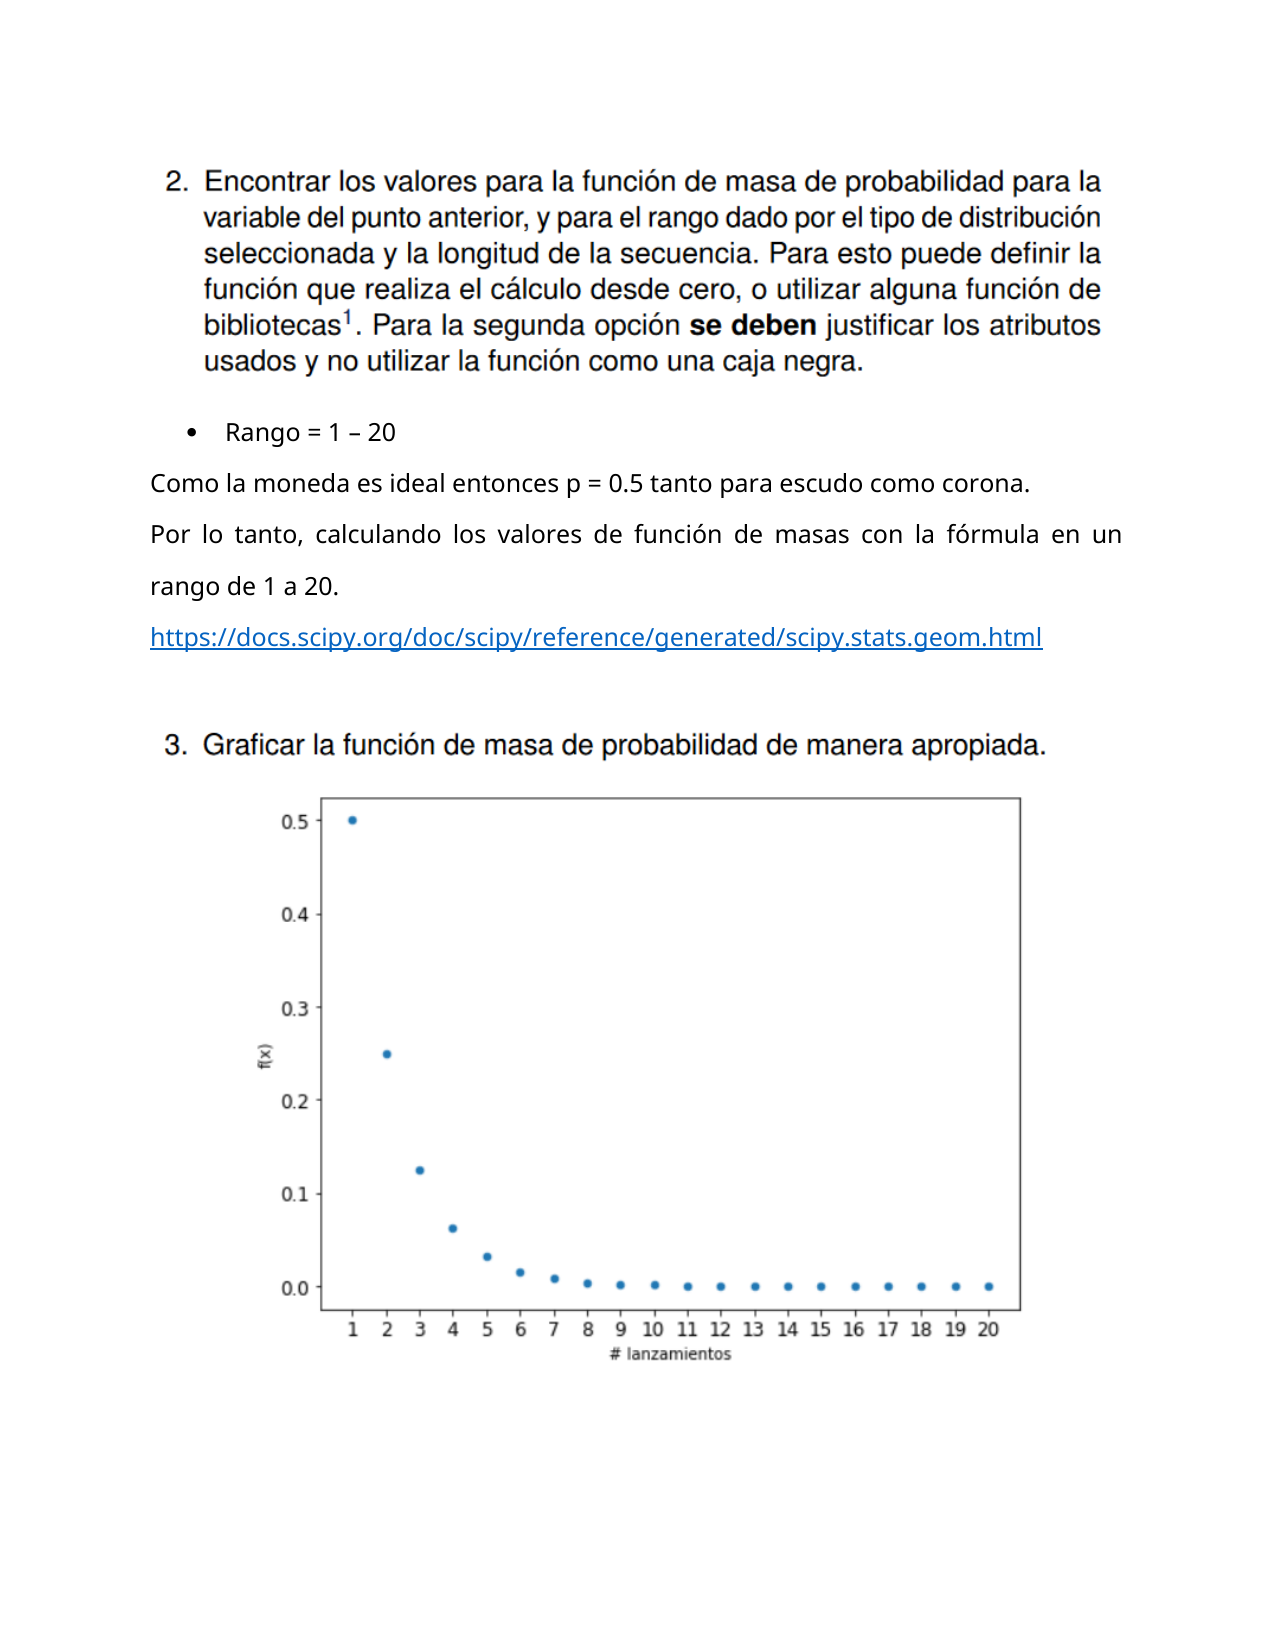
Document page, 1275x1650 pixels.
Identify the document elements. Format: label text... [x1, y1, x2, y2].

picture [150, 721, 1066, 776]
text Por lo tanto, calculando los valores de función de masas con la fórmula en un rango de 1 a 20. [150, 517, 1125, 602]
text Como la moneda es ideal entonces p = 0.5 tanto para escudo como corona. [150, 466, 1125, 500]
picture [248, 789, 1027, 1368]
text https://docs.scipy.org/doc/scipy/reference/generated/scipy.stats.geom.html [150, 619, 1125, 653]
picture [150, 150, 1107, 385]
list Rango = 1 – 20 [187, 415, 1125, 449]
